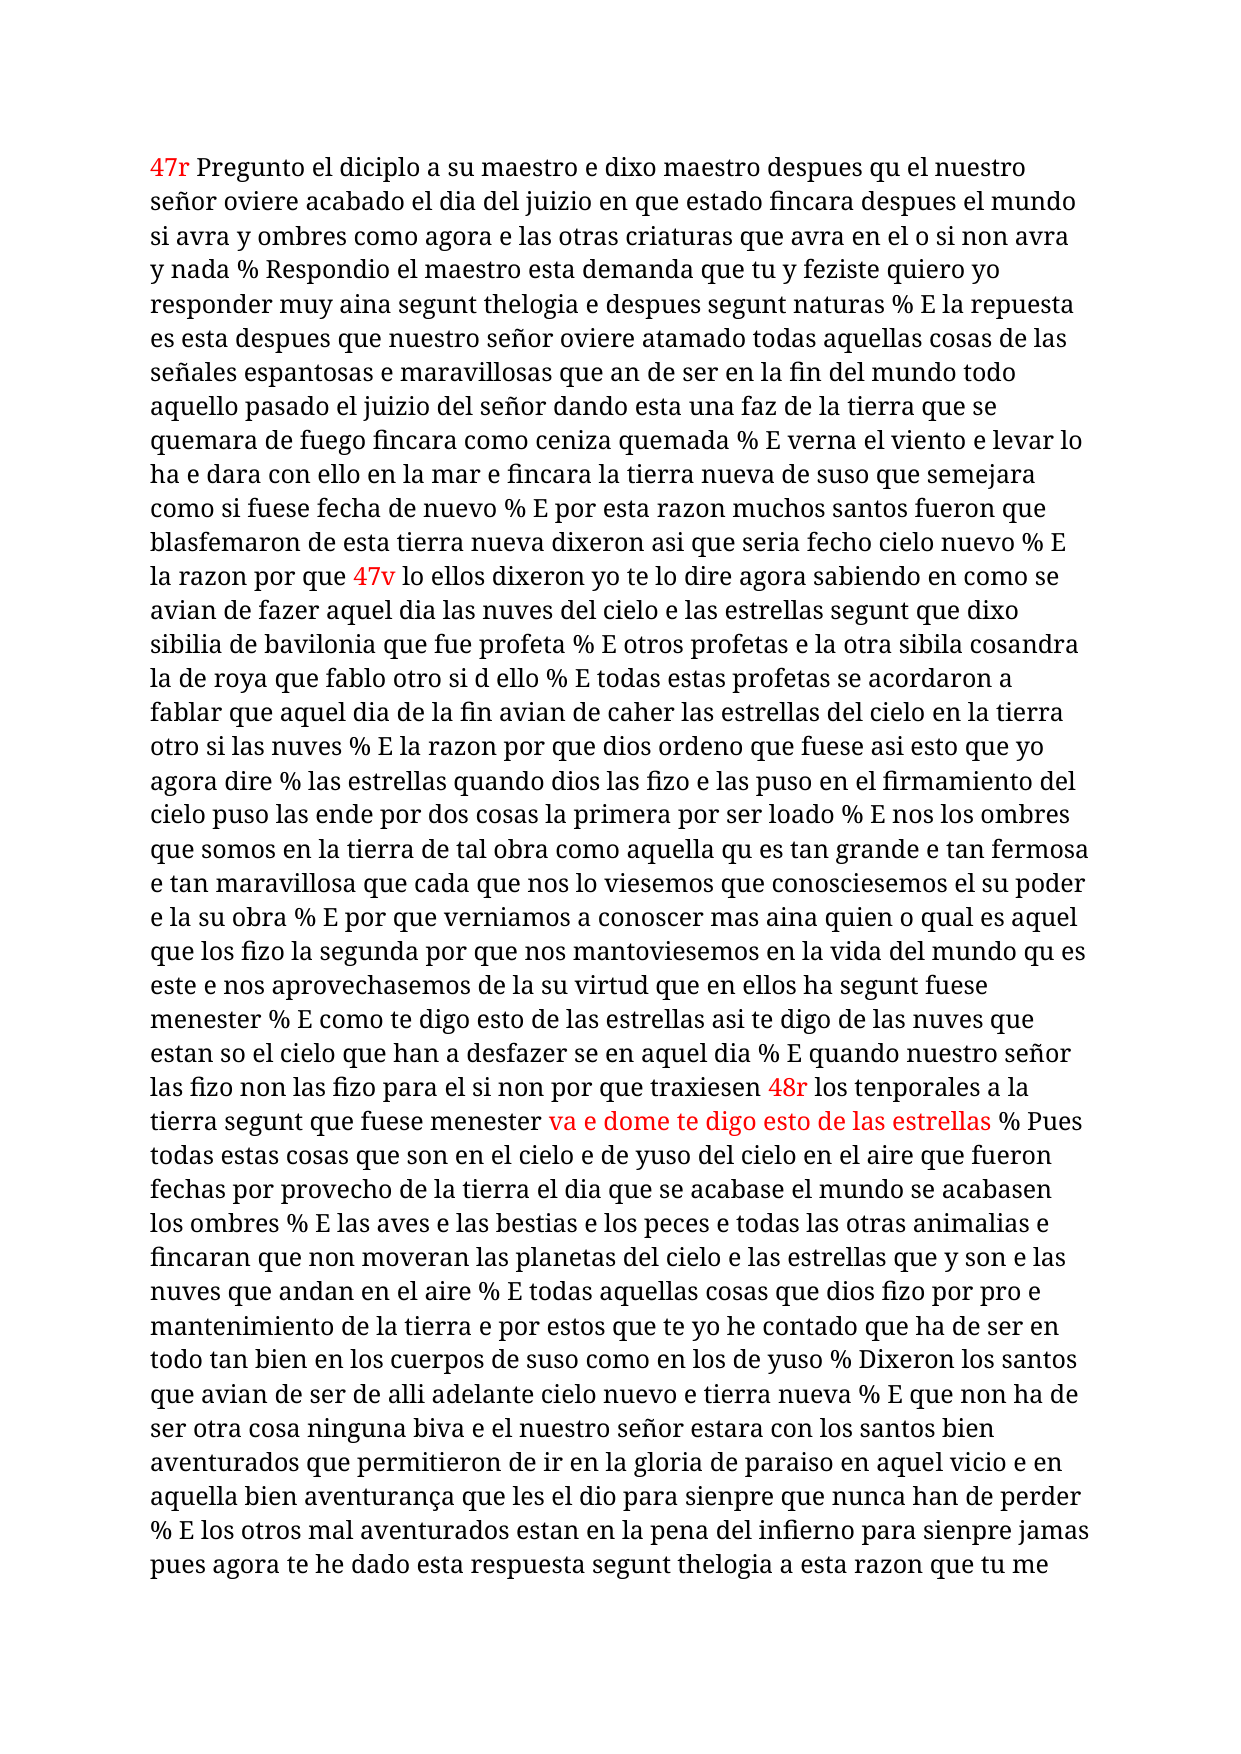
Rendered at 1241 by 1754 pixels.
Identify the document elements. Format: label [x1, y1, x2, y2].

text [150, 150, 1090, 1581]
